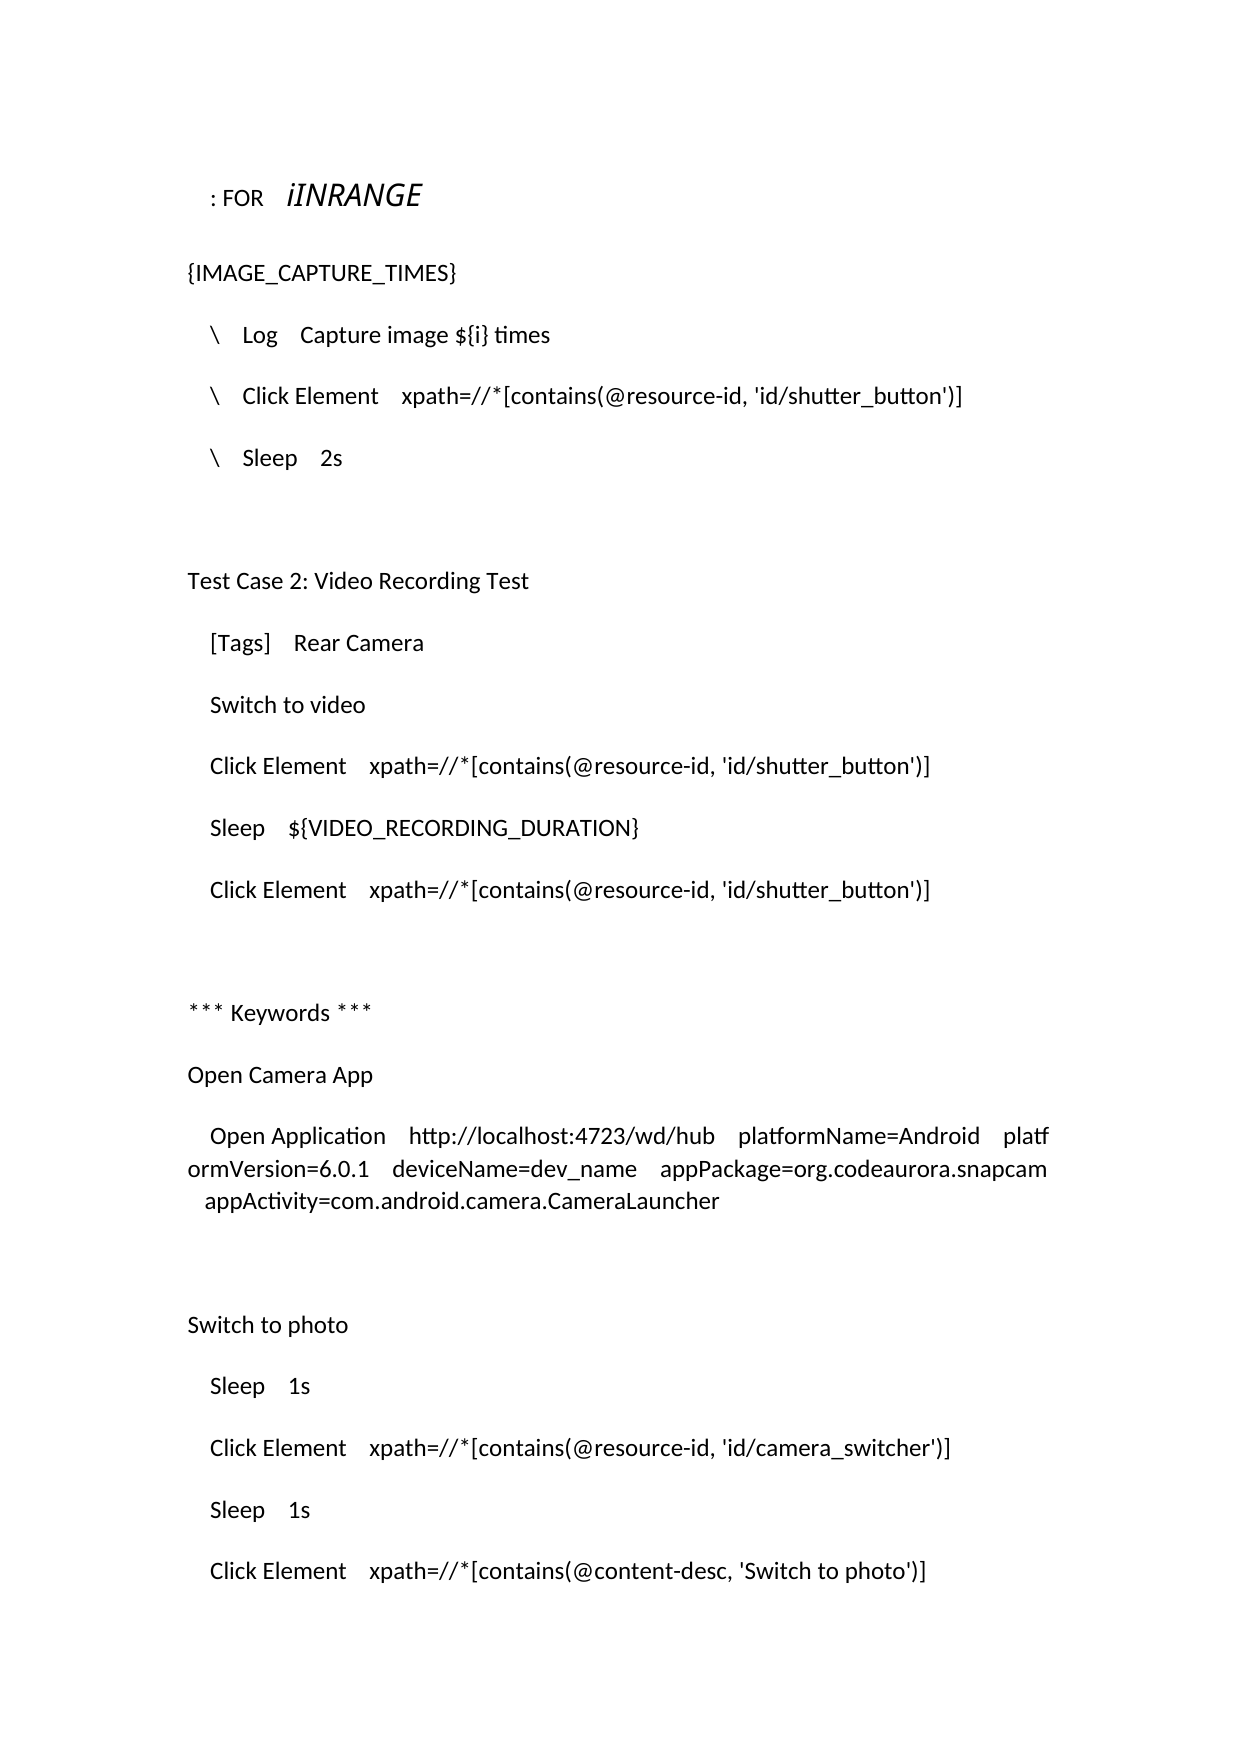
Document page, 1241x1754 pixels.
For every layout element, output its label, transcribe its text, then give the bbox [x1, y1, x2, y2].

text : FOR iINRANGE [187, 162, 1053, 227]
text Test Case 2: Video Recording Test [187, 564, 1053, 597]
text Sleep 1s [187, 1369, 1053, 1402]
text Switch to photo [187, 1308, 1053, 1340]
text \ Log Capture image ${i} times [187, 318, 1053, 350]
text Open Camera App [187, 1058, 1053, 1090]
text \ Sleep 2s [187, 441, 1053, 474]
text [187, 1431, 1053, 1464]
text Sleep ${VIDEO_RECORDING_DURATION} [187, 811, 1053, 844]
text Click Element xpath=//*[contains(@resource-id, 'id/shutter_button')] [187, 873, 1053, 905]
text [Tags] Rear Camera [187, 626, 1053, 659]
text Open Application http://localhost:4723/wd/hub platformName=Android platformVersion=6.0.1 deviceName=dev_name appPackage=org.codeaurora.snapcam appActivity=com.android.camera.CameraLauncher [187, 1119, 1053, 1217]
text \ Click Element xpath=//*[contains(@resource-id, 'id/shutter_button')] [187, 379, 1053, 412]
text Switch to video [187, 688, 1053, 720]
text {IMAGE_CAPTURE_TIMES} [187, 256, 1053, 289]
text *** Keywords *** [187, 996, 1053, 1029]
text Click Element xpath=//*[contains(@resource-id, 'id/shutter_button')] [187, 749, 1053, 782]
text Sleep 1s [187, 1493, 1053, 1525]
text Click Element xpath=//*[contains(@content-desc, 'Switch to photo')] [187, 1554, 1053, 1587]
